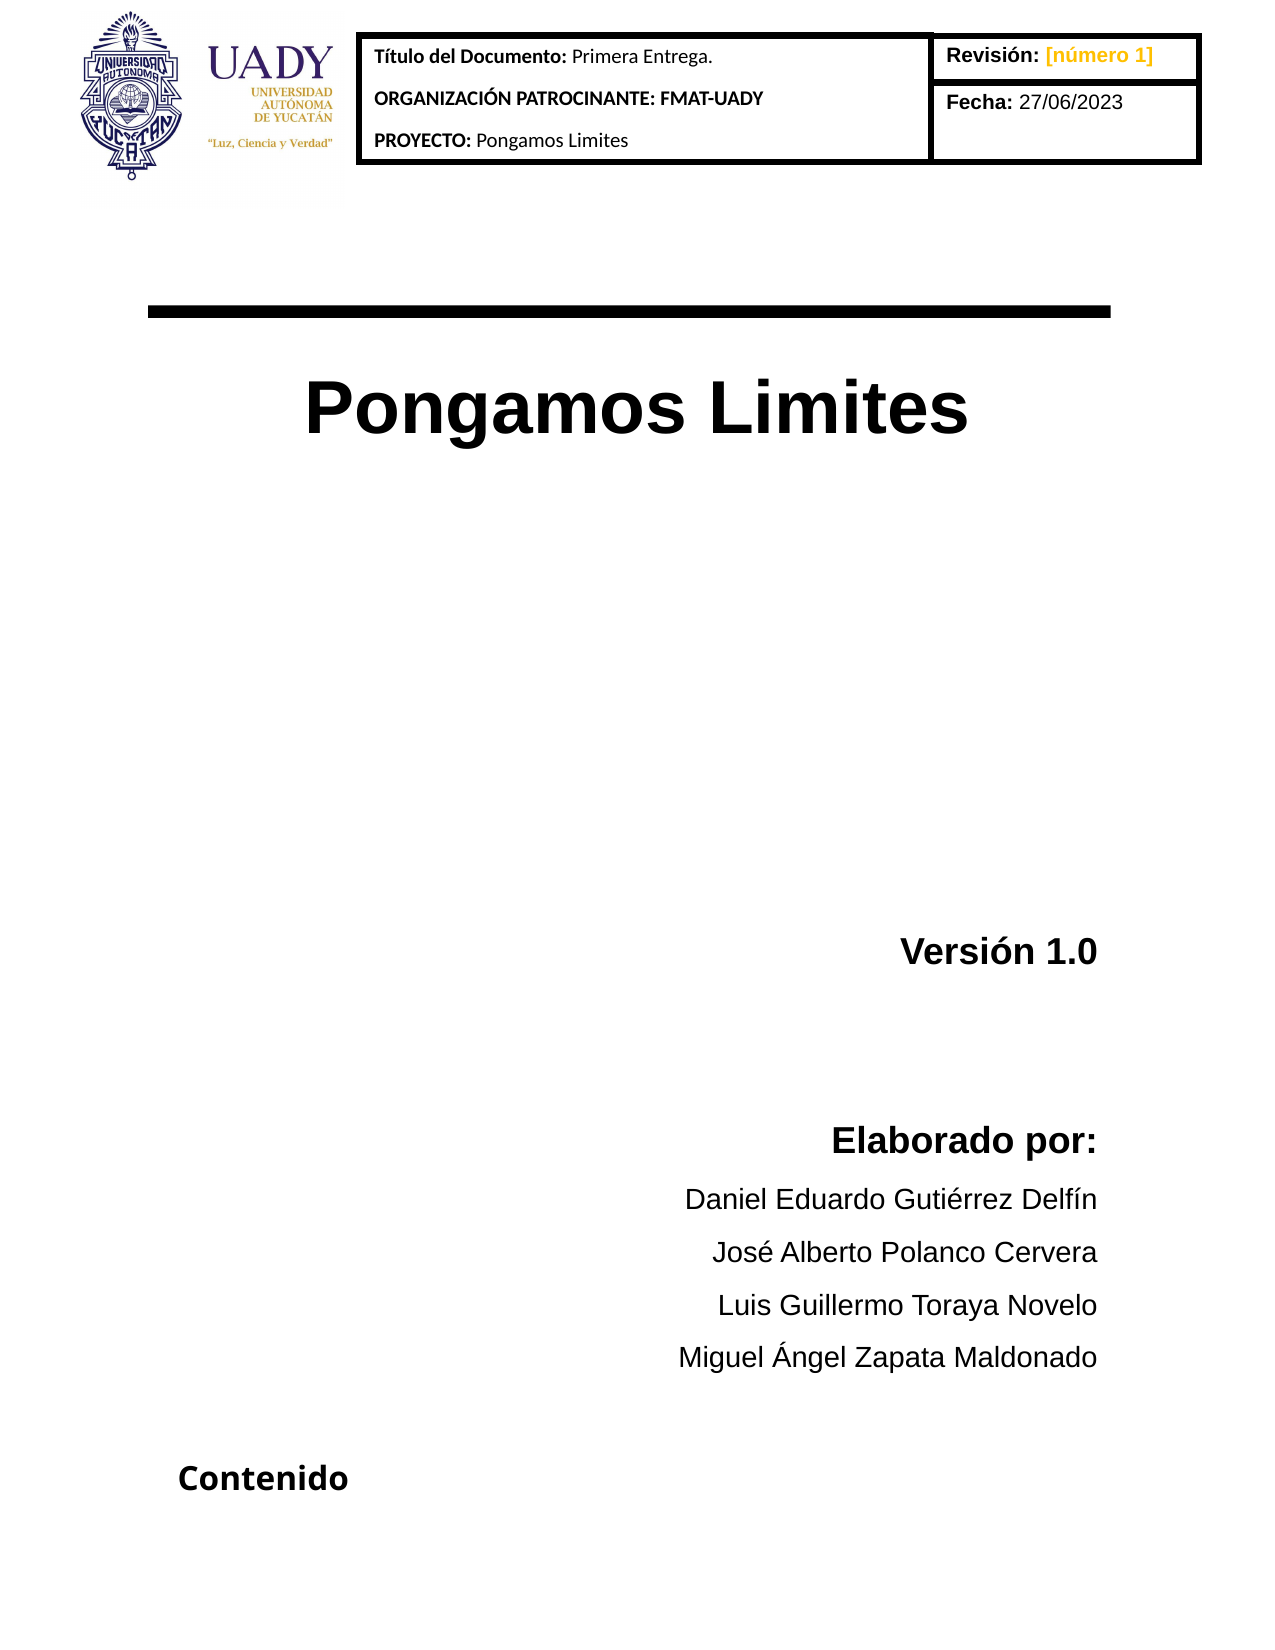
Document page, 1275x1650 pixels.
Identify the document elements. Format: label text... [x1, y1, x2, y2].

picture [79, 11, 346, 209]
text Luis Guillermo Toraya Novelo [177, 1288, 1098, 1321]
text José Alberto Polanco Cervera [177, 1235, 1098, 1268]
text Pongamos Limites [177, 363, 1098, 450]
text Miguel Ángel Zapata Maldonado [177, 1340, 1098, 1374]
text Daniel Eduardo Gutiérrez Delfín [177, 1182, 1098, 1216]
text Elaborado por: [177, 1119, 1098, 1162]
text Versión 1.0 [177, 929, 1098, 972]
